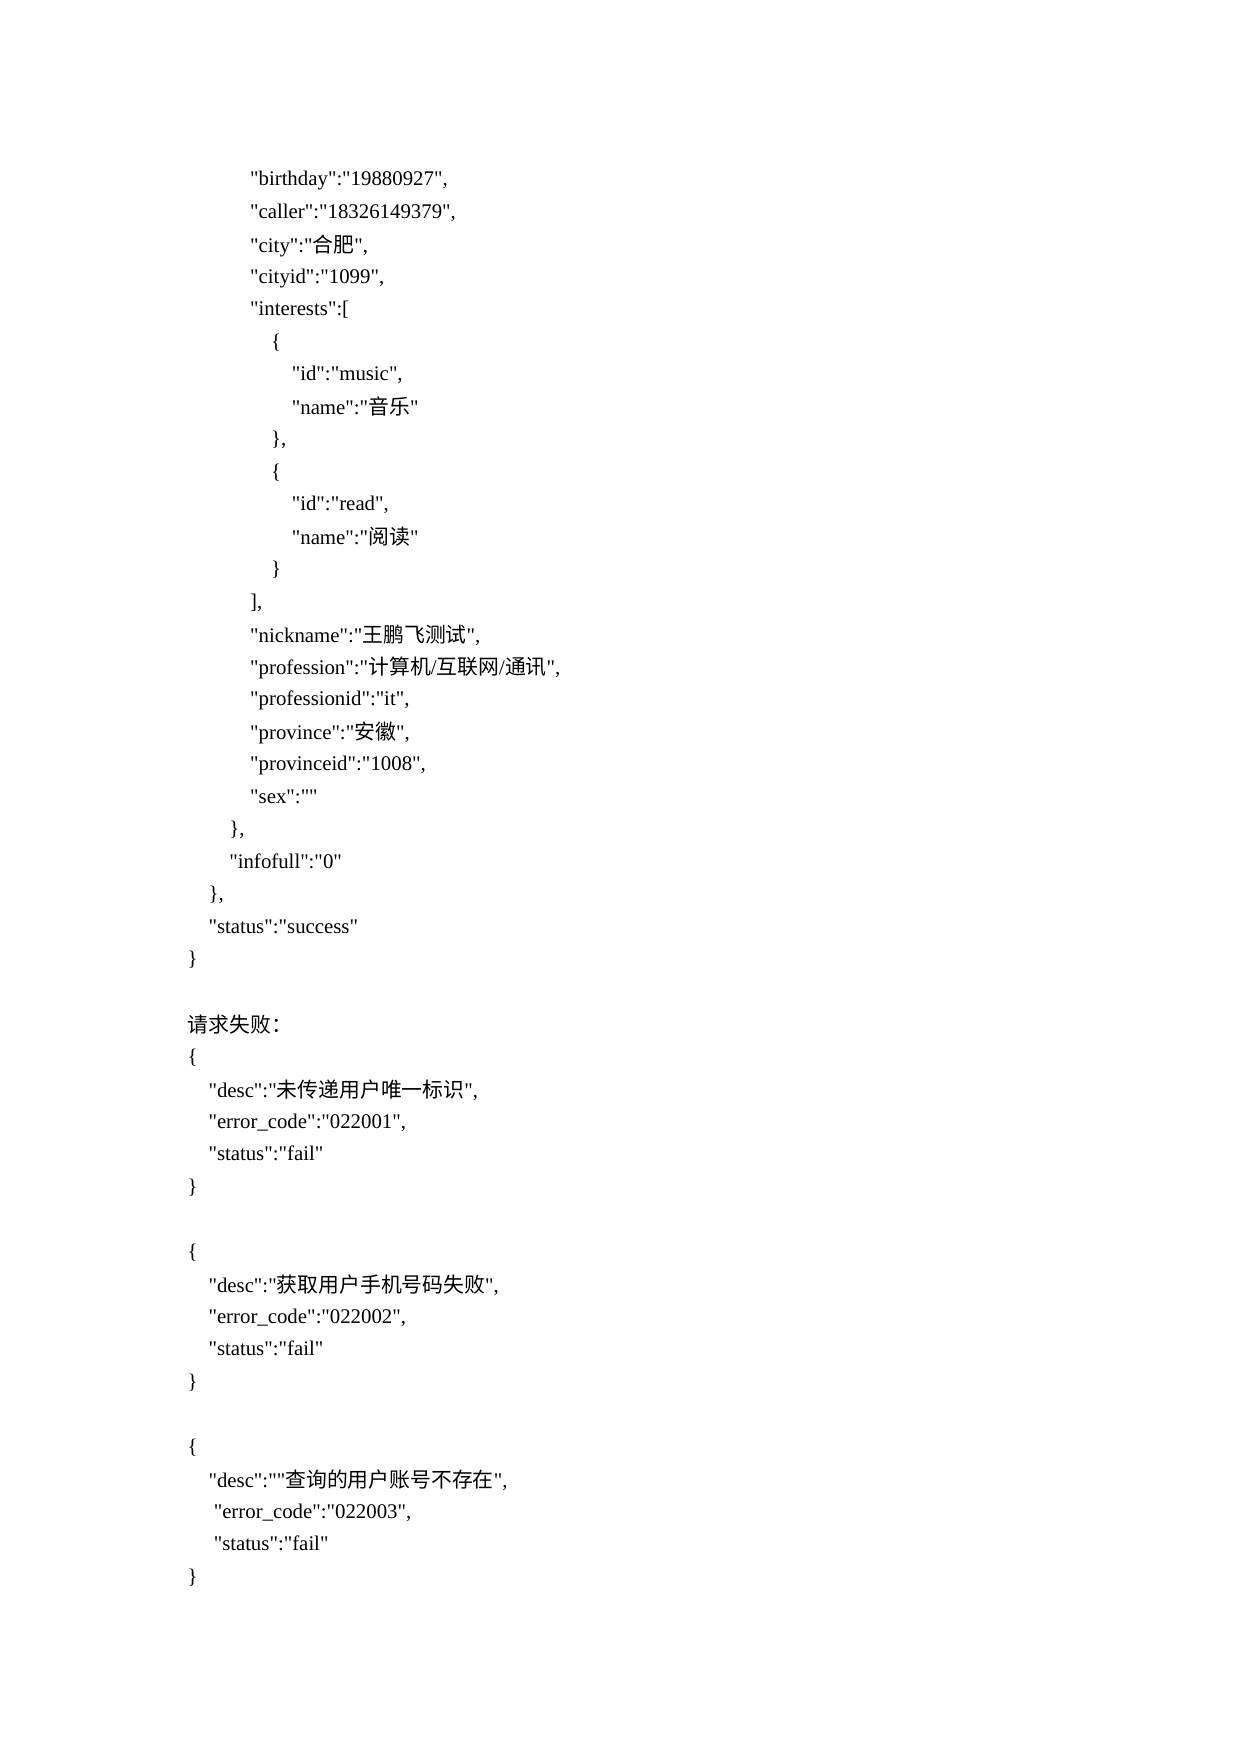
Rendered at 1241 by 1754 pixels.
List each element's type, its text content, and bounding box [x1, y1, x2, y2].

text "error_code":"022001", [187, 1104, 1053, 1137]
text "desc":"获取用户手机号码失败", [187, 1267, 1053, 1299]
text "desc":""查询的用户账号不存在", [187, 1462, 1053, 1494]
text { [187, 1039, 1053, 1072]
text { [187, 1234, 1053, 1267]
text } [187, 1169, 1053, 1202]
text } [187, 1364, 1053, 1397]
text "status":"fail" [187, 1332, 1053, 1364]
text { [187, 1429, 1053, 1462]
text } [187, 1559, 1053, 1592]
text 请求失败： [187, 1007, 1053, 1039]
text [187, 162, 1053, 974]
text "desc":"未传递用户唯一标识", [187, 1072, 1053, 1104]
text "error_code":"022002", [187, 1299, 1053, 1332]
text "status":"fail" [187, 1527, 1053, 1559]
text "error_code":"022003", [187, 1494, 1053, 1527]
text "status":"fail" [187, 1137, 1053, 1169]
